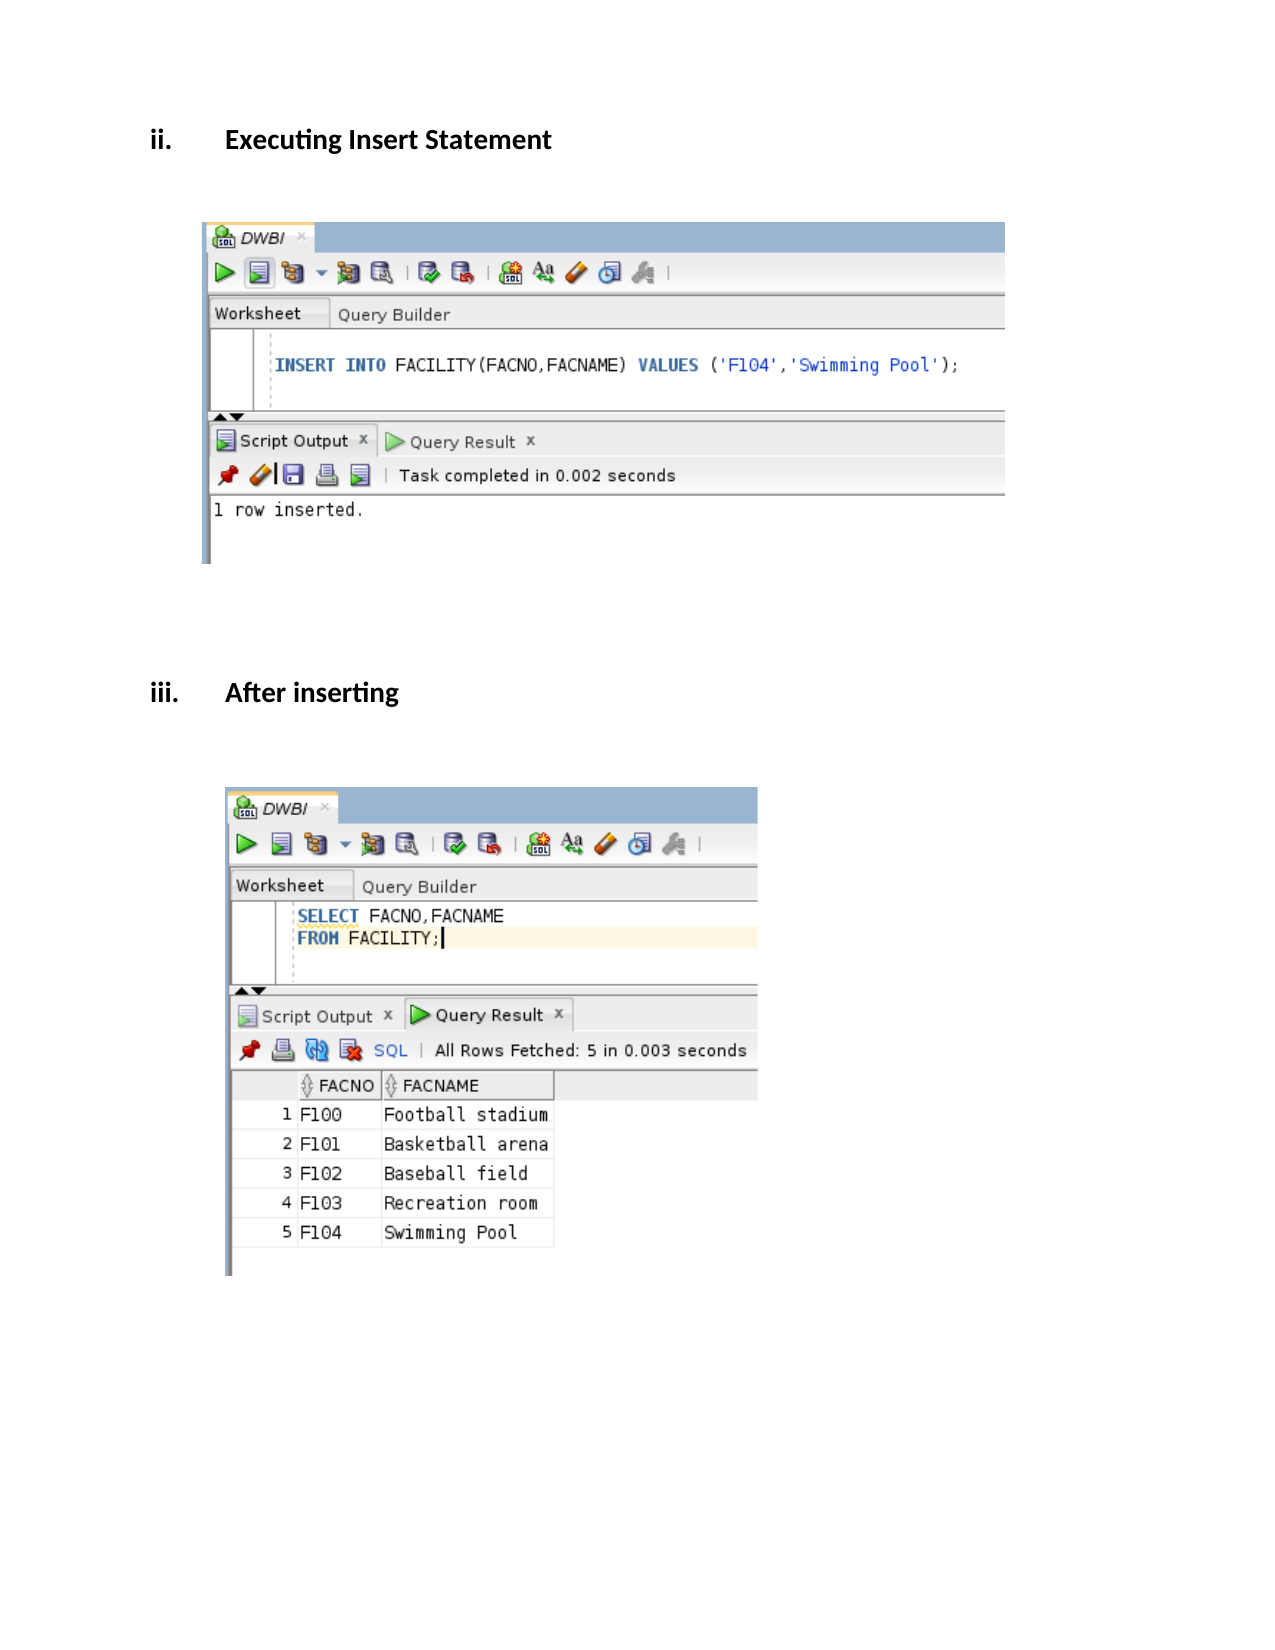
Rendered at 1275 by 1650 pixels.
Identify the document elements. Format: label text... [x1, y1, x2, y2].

list After inserting [150, 674, 1200, 710]
picture [225, 787, 758, 1276]
picture [201, 222, 1005, 564]
list Executing Insert Statement [150, 121, 1200, 157]
